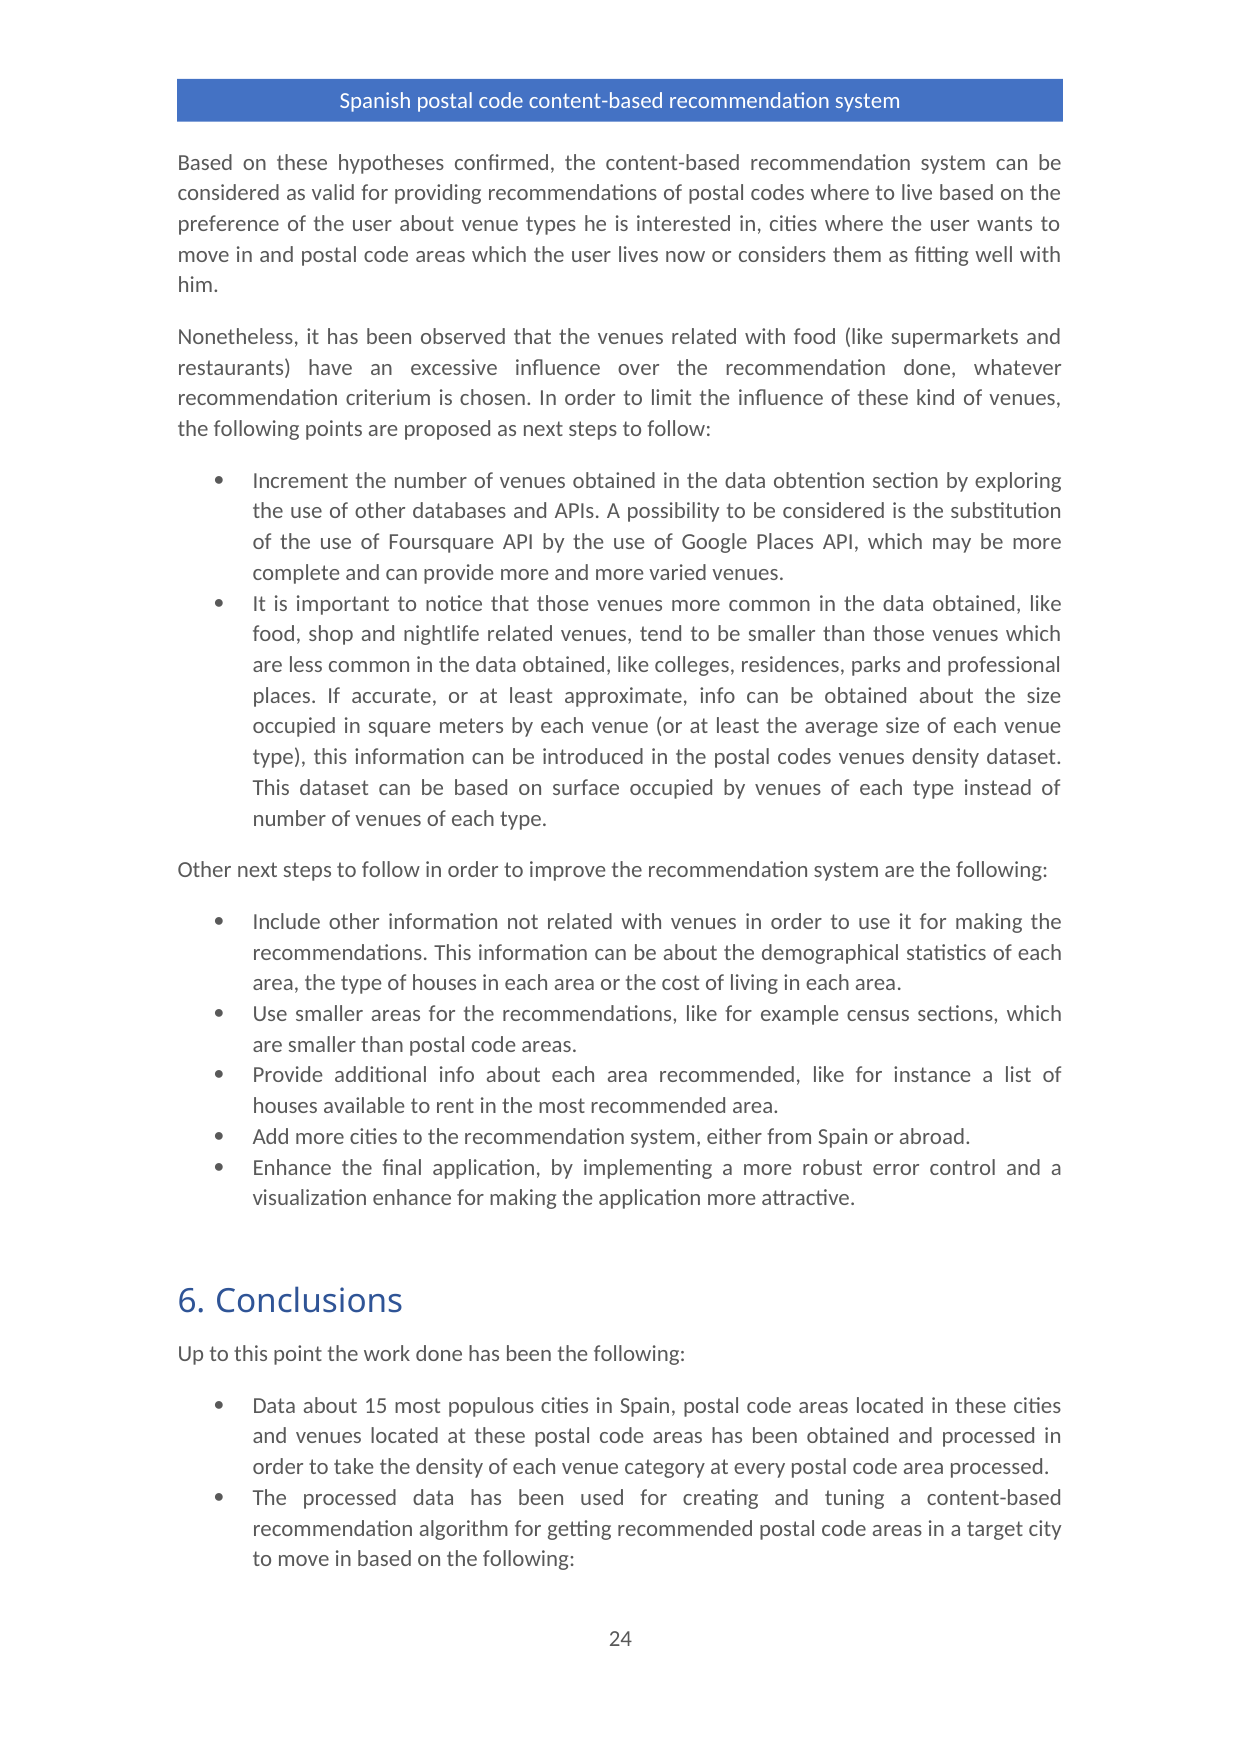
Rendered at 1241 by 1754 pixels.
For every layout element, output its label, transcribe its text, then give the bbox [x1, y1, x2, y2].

subtitle Conclusions [177, 1277, 1063, 1322]
list Data about 15 most populous cities in Spain, postal code areas located in these cities and venues located at these postal code areas has been obtained and processed in order to take the density of each venue category at every postal code area processed. [215, 1391, 1063, 1480]
list Increment the number of venues obtained in the data obtention section by exploring the use of other databases and APIs. A possibility to be considered is the substitution of the use of Foursquare API by the use of Google Places API, which may be more complete and can provide more and more varied venues. [215, 466, 1063, 586]
list Add more cities to the recommendation system, either from Spain or abroad. [215, 1122, 1063, 1150]
list It is important to notice that those venues more common in the data obtained, like food, shop and nightlife related venues, tend to be smaller than those venues which are less common in the data obtained, like colleges, residences, parks and professional places. If accurate, or at least approximate, info can be obtained about the size occupied in square meters by each venue (or at least the average size of each venue type), this information can be introduced in the postal codes venues density dataset. This dataset can be based on surface occupied by venues of each type instead of number of venues of each type. [215, 589, 1063, 832]
text Nonetheless, it has been observed that the venues related with food (like supermarkets and restaurants) have an excessive influence over the recommendation done, whatever recommendation criterium is chosen. In order to limit the influence of these kind of venues, the following points are proposed as next steps to follow: [177, 322, 1063, 442]
list The processed data has been used for creating and tuning a content-based recommendation algorithm for getting recommended postal code areas in a target city to move in based on the following: [215, 1483, 1063, 1572]
list Include other information not related with venues in order to use it for making the recommendations. This information can be about the demographical statistics of each area, the type of houses in each area or the cost of living in each area. [215, 907, 1063, 996]
list Enhance the final application, by implementing a more robust error control and a visualization enhance for making the application more attractive. [215, 1153, 1063, 1212]
text Other next steps to follow in order to improve the recommendation system are the following: [177, 855, 1063, 883]
text Based on these hypotheses confirmed, the content-based recommendation system can be considered as valid for providing recommendations of postal codes where to live based on the preference of the user about venue types he is interested in, cities where the user wants to move in and postal code areas which the user lives now or considers them as fitting well with him. [177, 148, 1063, 298]
text Up to this point the work done has been the following: [177, 1339, 1063, 1367]
list Provide additional info about each area recommended, like for instance a list of houses available to rent in the most recommended area. [215, 1061, 1063, 1119]
list Use smaller areas for the recommendations, like for example census sections, which are smaller than postal code areas. [215, 999, 1063, 1058]
